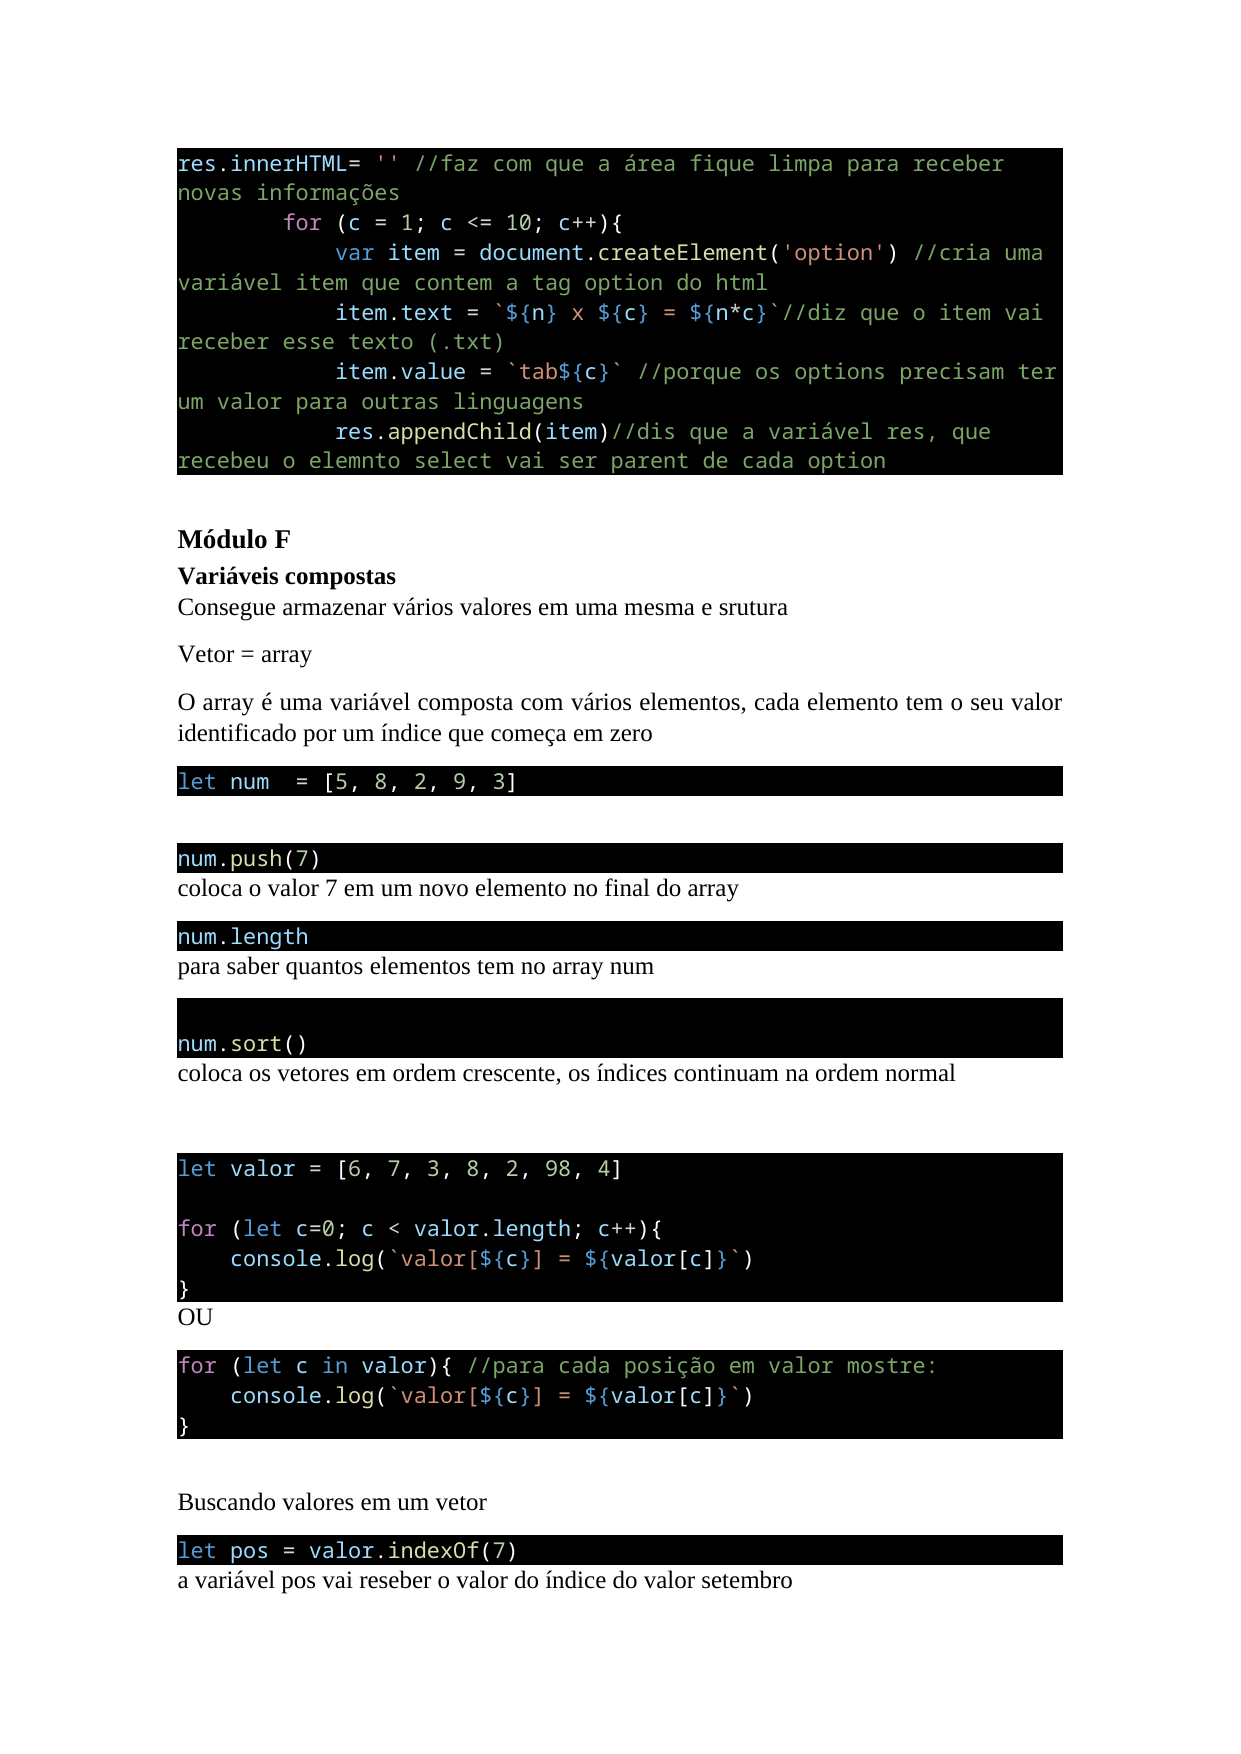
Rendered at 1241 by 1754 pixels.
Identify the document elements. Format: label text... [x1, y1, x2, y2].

text O array é uma variável composta com vários elementos, cada elemento tem o seu valor identificado por um índice que começa em zero [177, 687, 1063, 747]
text coloca os vetores em ordem crescente, os índices continuam na ordem normal [177, 1058, 1063, 1087]
text item.text = `${n} x ${c} = ${n*c}`//diz que o item vai receber esse texto (.txt) [177, 297, 1063, 356]
subtitle Módulo F [177, 523, 1063, 554]
text let valor = [6, 7, 3, 8, 2, 98, 4] [177, 1153, 1063, 1183]
text console.log(`valor[${c}] = ${valor[c]}`) [177, 1380, 1063, 1410]
text coloca o valor 7 em um novo elemento no final do array [177, 873, 1063, 902]
text num.sort() [177, 1028, 1063, 1058]
text } [177, 1273, 1063, 1302]
text a variável pos vai reseber o valor do índice do valor setembro [177, 1565, 1063, 1593]
text var item = document.createElement('option') //cria uma variável item que contem a tag option do html [177, 237, 1063, 297]
text let pos = valor.indexOf(7) [177, 1535, 1063, 1565]
text Consegue armazenar vários valores em uma mesma e srutura [177, 592, 1063, 621]
text Vetor = array [177, 639, 1063, 668]
text OU [177, 1302, 1063, 1331]
text res.appendChild(item)//dis que a variável res, que recebeu o elemnto select vai ser parent de cada option [177, 416, 1063, 475]
text } [177, 1410, 1063, 1439]
text num.push(7) [177, 843, 1063, 873]
text for (let c in valor){ //para cada posição em valor mostre: [177, 1350, 1063, 1380]
text let num = [5, 8, 2, 9, 3] [177, 766, 1063, 796]
text num.length [177, 921, 1063, 951]
text console.log(`valor[${c}] = ${valor[c]}`) [177, 1243, 1063, 1273]
text para saber quantos elementos tem no array num [177, 951, 1063, 979]
text item.value = `tab${c}` //porque os options precisam ter um valor para outras linguagens [177, 356, 1063, 416]
text Buscando valores em um vetor [177, 1487, 1063, 1516]
text for (let c=0; c < valor.length; c++){ [177, 1213, 1063, 1243]
text res.innerHTML= '' //faz com que a área fique limpa para receber novas informações [177, 148, 1063, 207]
text for (c = 1; c <= 10; c++){ [177, 207, 1063, 237]
subtitle Variáveis compostas [177, 561, 1063, 589]
